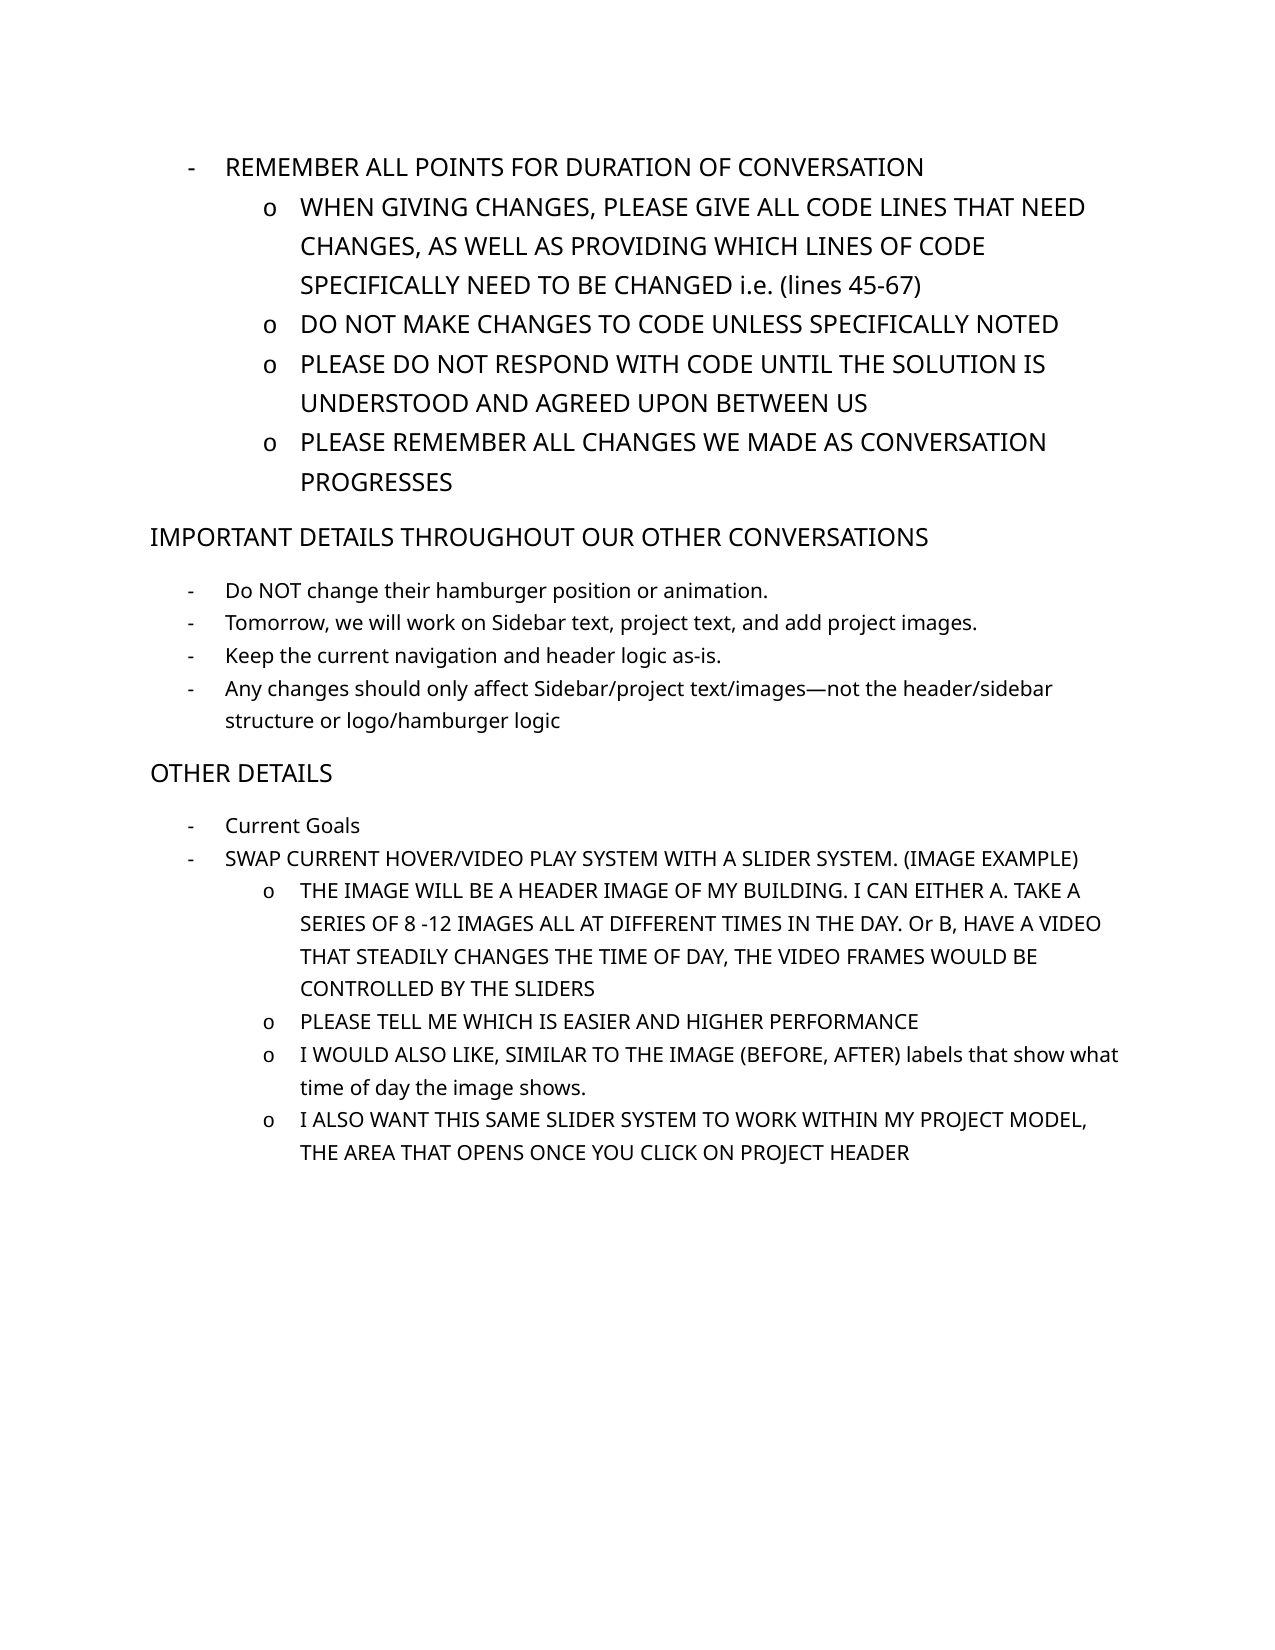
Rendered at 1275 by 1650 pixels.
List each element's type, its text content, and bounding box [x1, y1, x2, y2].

list REMEMBER ALL POINTS FOR DURATION OF CONVERSATION [187, 150, 1125, 184]
list Tomorrow, we will work on Sidebar text, project text, and add project images. [187, 608, 1125, 637]
list SWAP CURRENT HOVER/VIDEO PLAY SYSTEM WITH A SLIDER SYSTEM. (IMAGE EXAMPLE) [187, 844, 1125, 872]
text OTHER DETAILS [150, 756, 1125, 789]
list Keep the current navigation and header logic as-is. [187, 641, 1125, 669]
list PLEASE DO NOT RESPOND WITH CODE UNTIL THE SOLUTION IS UNDERSTOOD AND AGREED UPON BETWEEN US [262, 346, 1125, 420]
list Current Goals [187, 811, 1125, 840]
list I ALSO WANT THIS SAME SLIDER SYSTEM TO WORK WITHIN MY PROJECT MODEL, THE AREA THAT OPENS ONCE YOU CLICK ON PROJECT HEADER [262, 1105, 1125, 1166]
list Any changes should only affect Sidebar/project text/images—not the header/sidebar structure or logo/hamburger logic [187, 674, 1125, 735]
list I WOULD ALSO LIKE, SIMILAR TO THE IMAGE (BEFORE, AFTER) labels that show what time of day the image shows. [262, 1040, 1125, 1101]
list DO NOT MAKE CHANGES TO CODE UNLESS SPECIFICALLY NOTED [262, 307, 1125, 341]
list PLEASE TELL ME WHICH IS EASIER AND HIGHER PERFORMANCE [262, 1007, 1125, 1036]
list PLEASE REMEMBER ALL CHANGES WE MADE AS CONVERSATION PROGRESSES [262, 425, 1125, 498]
text IMPORTANT DETAILS THROUGHOUT OUR OTHER CONVERSATIONS [150, 520, 1125, 554]
list WHEN GIVING CHANGES, PLEASE GIVE ALL CODE LINES THAT NEED CHANGES, AS WELL AS PROVIDING WHICH LINES OF CODE SPECIFICALLY NEED TO BE CHANGED i.e. (lines 45-67) [262, 189, 1125, 302]
list Do NOT change their hamburger position or animation. [187, 576, 1125, 604]
list THE IMAGE WILL BE A HEADER IMAGE OF MY BUILDING. I CAN EITHER A. TAKE A SERIES OF 8 -12 IMAGES ALL AT DIFFERENT TIMES IN THE DAY. Or B, HAVE A VIDEO THAT STEADILY CHANGES THE TIME OF DAY, THE VIDEO FRAMES WOULD BE CONTROLLED BY THE SLIDERS [262, 877, 1125, 1003]
